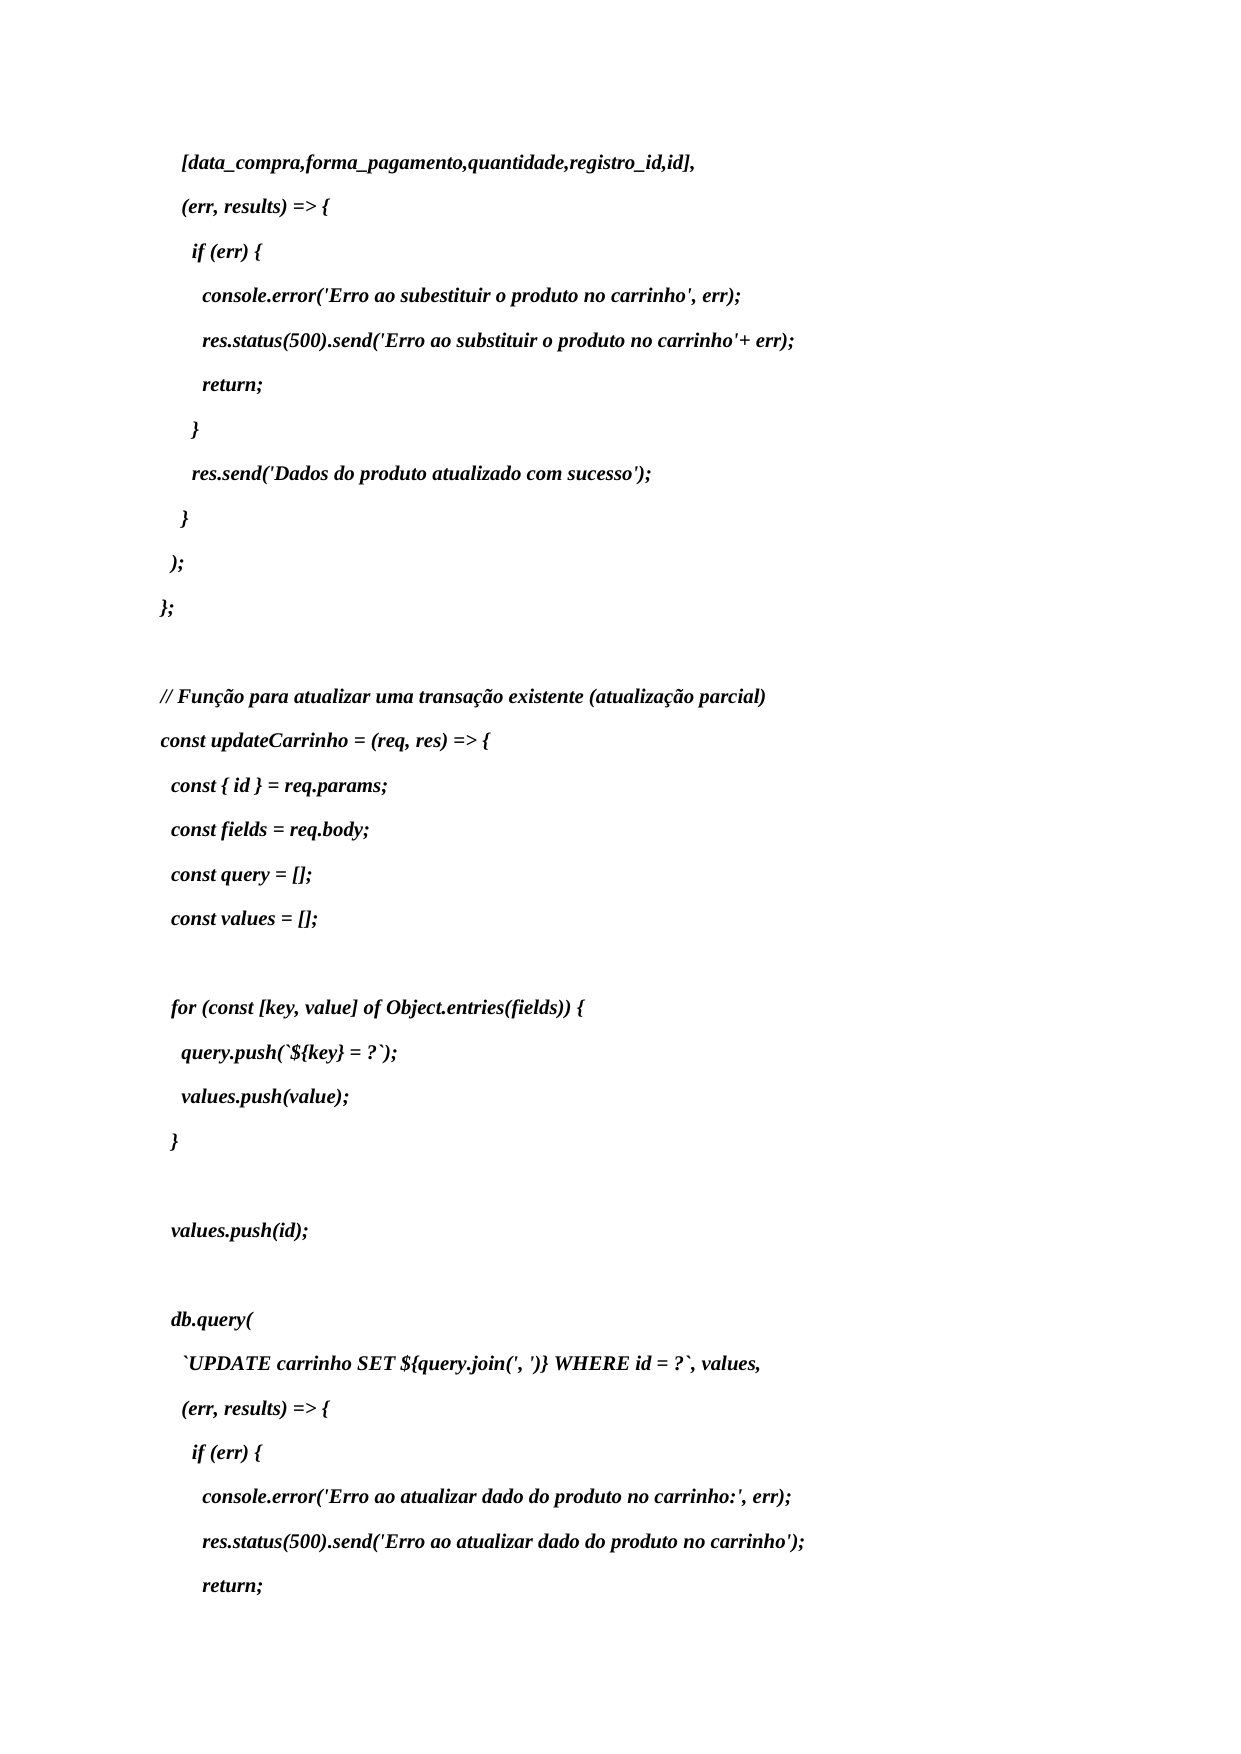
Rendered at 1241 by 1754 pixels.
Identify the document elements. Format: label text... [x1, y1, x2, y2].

text } [150, 417, 1090, 441]
text return; [150, 372, 1090, 396]
text values.push(id); [150, 1217, 1090, 1242]
text } [150, 506, 1090, 530]
text for (const [key, value] of Object.entries(fields)) { [150, 995, 1090, 1019]
text const values = []; [150, 906, 1090, 930]
text const fields = req.body; [150, 817, 1090, 841]
text res.status(500).send('Erro ao atualizar dado do produto no carrinho'); [150, 1529, 1090, 1553]
text const { id } = req.params; [150, 773, 1090, 797]
text // Função para atualizar uma transação existente (atualização parcial) [150, 684, 1090, 708]
text `UPDATE carrinho SET ${query.join(', ')} WHERE id = ?`, values, [150, 1351, 1090, 1375]
text if (err) { [150, 1440, 1090, 1464]
text console.error('Erro ao subestituir o produto no carrinho', err); [150, 283, 1090, 307]
text query.push(`${key} = ?`); [150, 1039, 1090, 1064]
text db.query( [150, 1306, 1090, 1331]
text if (err) { [150, 239, 1090, 263]
text res.send('Dados do produto atualizado com sucesso'); [150, 461, 1090, 485]
text console.error('Erro ao atualizar dado do produto no carrinho:', err); [150, 1484, 1090, 1508]
text const updateCarrinho = (req, res) => { [150, 728, 1090, 752]
text } [150, 1128, 1090, 1153]
text values.push(value); [150, 1084, 1090, 1108]
text res.status(500).send('Erro ao substituir o produto no carrinho'+ err); [150, 328, 1090, 352]
text ); [150, 550, 1090, 574]
text (err, results) => { [150, 1395, 1090, 1419]
text [data_compra,forma_pagamento,quantidade,registro_id,id], [150, 150, 1090, 174]
text }; [150, 595, 1090, 619]
text (err, results) => { [150, 194, 1090, 218]
text const query = []; [150, 862, 1090, 886]
text return; [150, 1573, 1090, 1597]
